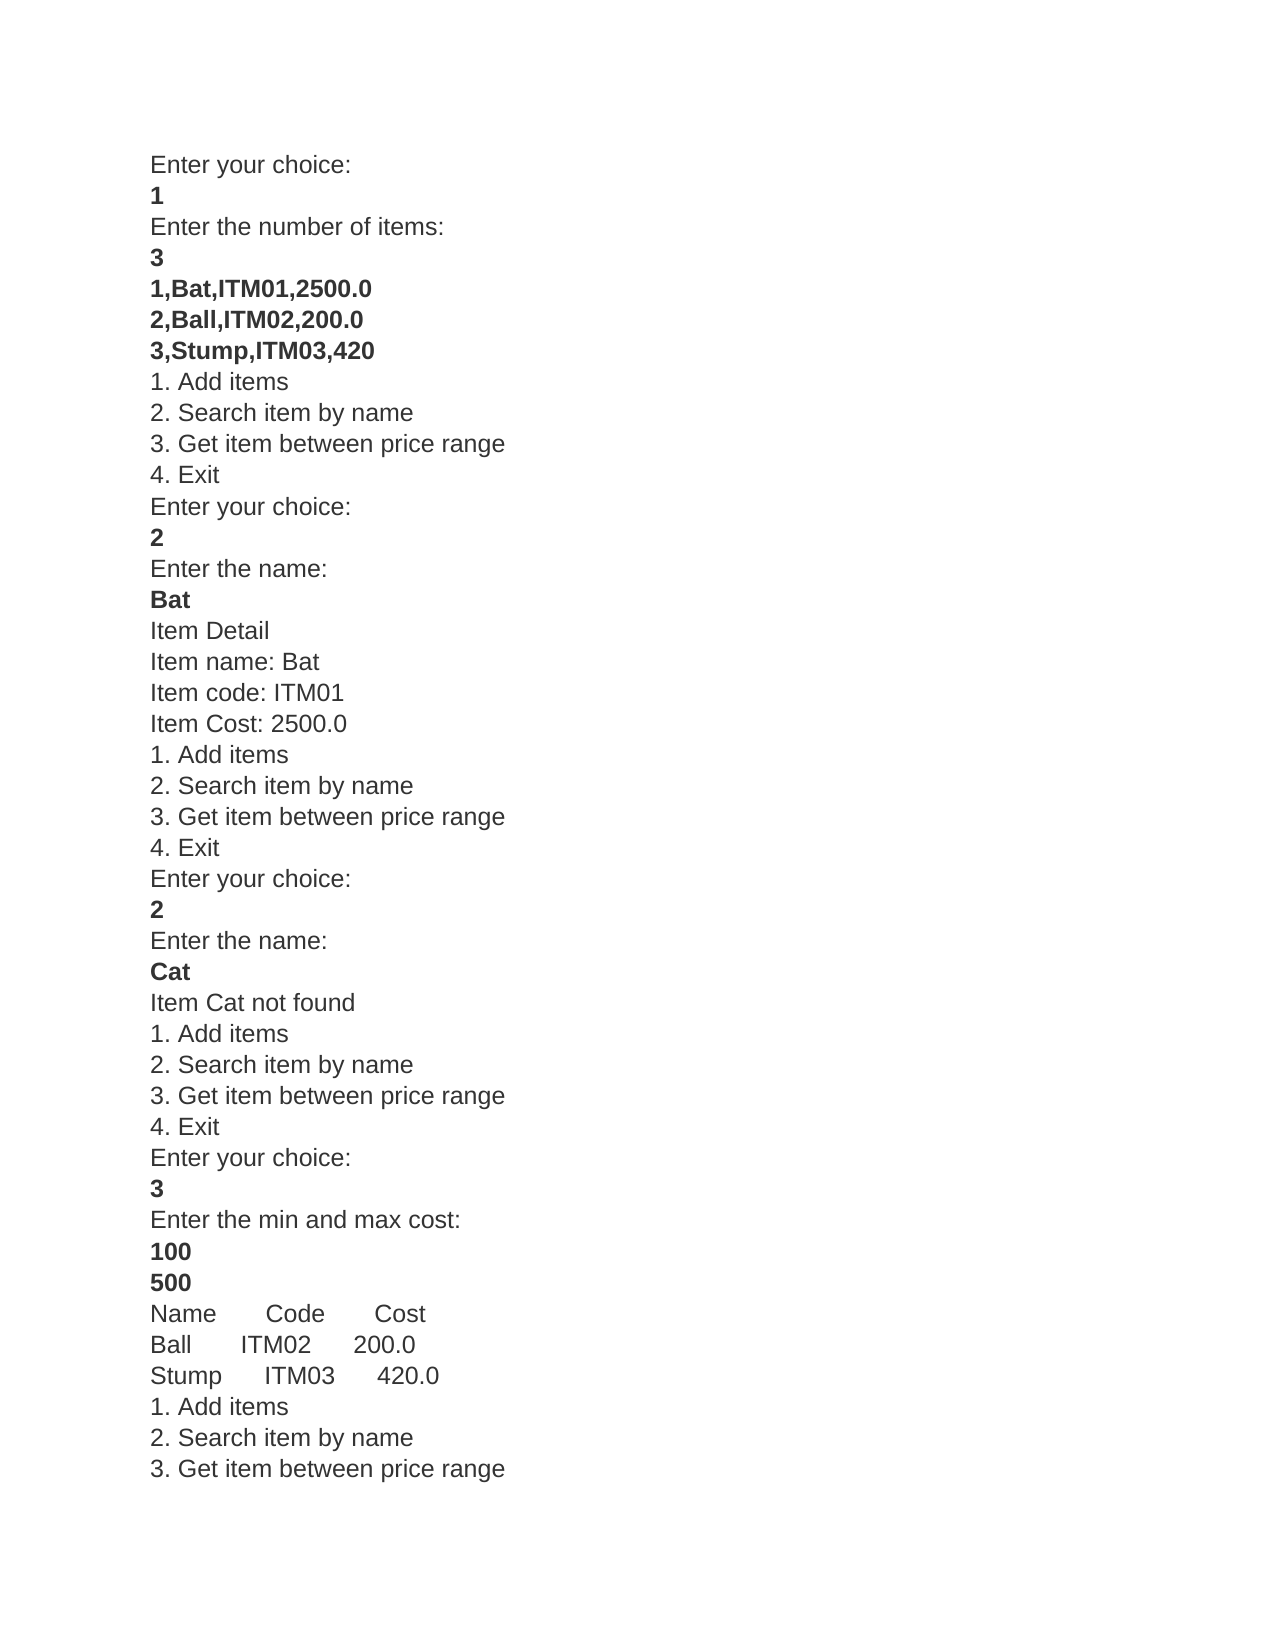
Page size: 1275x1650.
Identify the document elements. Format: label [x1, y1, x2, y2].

text [150, 150, 1125, 1482]
